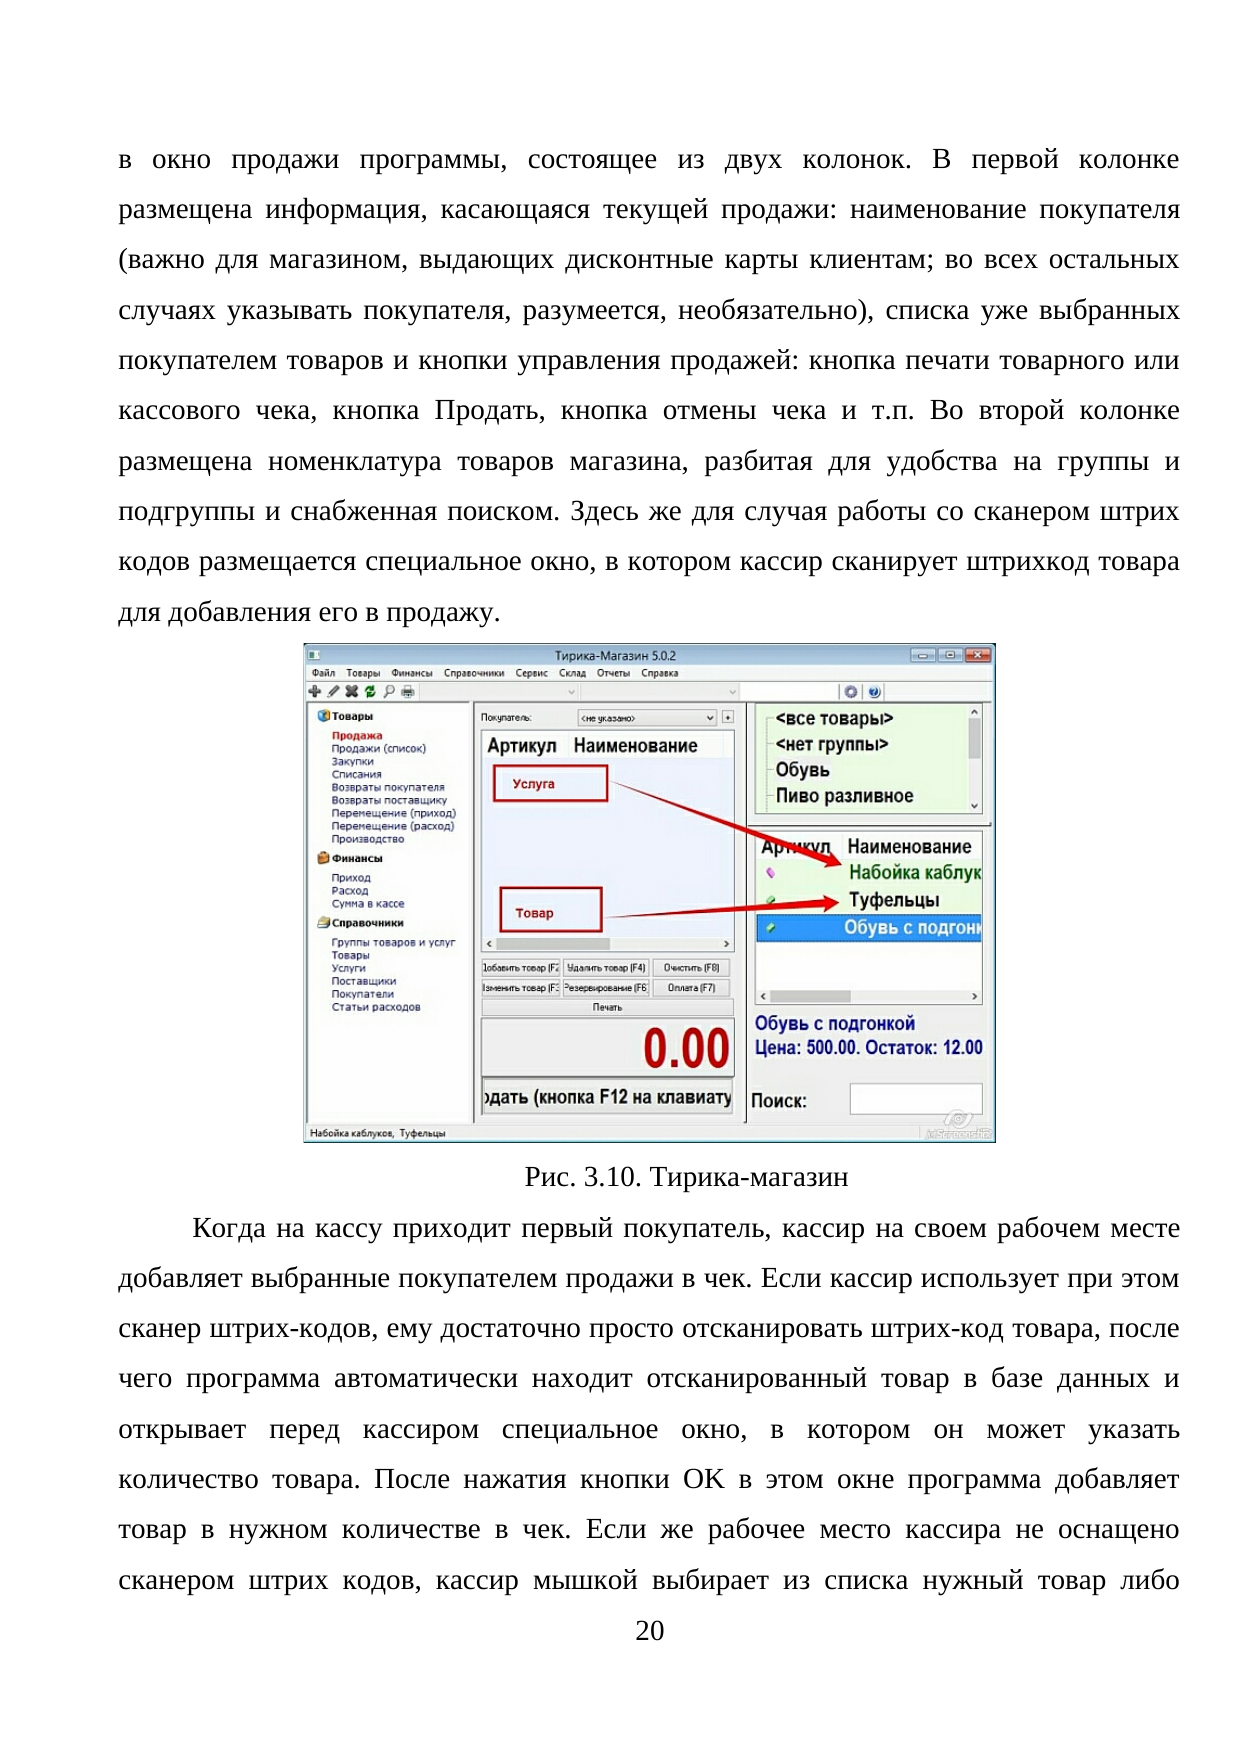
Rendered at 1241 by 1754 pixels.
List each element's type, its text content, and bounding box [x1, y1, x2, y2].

text Рис. 3.10. Тирика-магазин [118, 1159, 1181, 1193]
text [118, 1210, 1181, 1595]
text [118, 141, 1181, 627]
picture [303, 643, 996, 1143]
